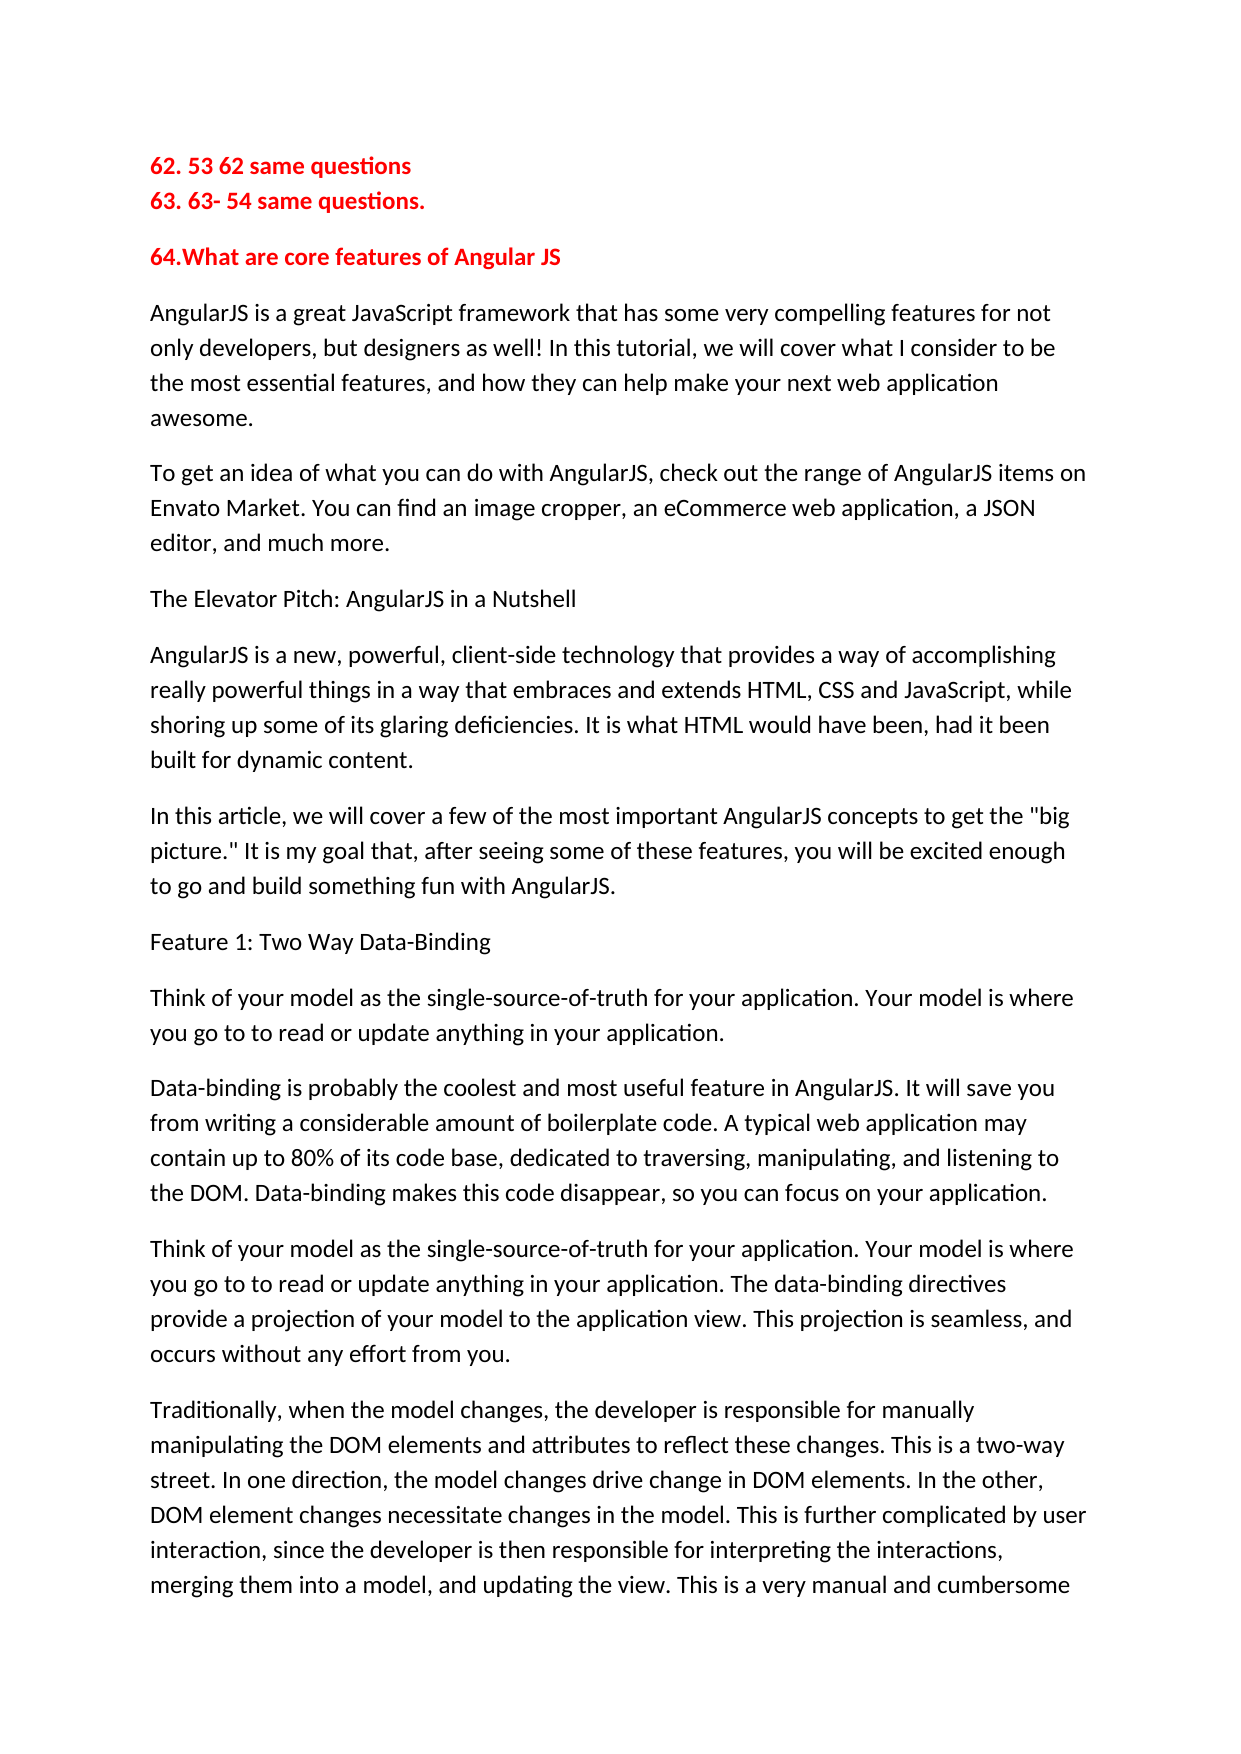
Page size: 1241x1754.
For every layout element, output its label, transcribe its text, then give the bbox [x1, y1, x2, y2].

text Think of your model as the single-source-of-truth for your application. Your model is where you go to to read or update anything in your application. [150, 982, 1090, 1047]
list 63. 63- 54 same questions. [150, 185, 1090, 216]
text Data-binding is probably the coolest and most useful feature in AngularJS. It will save you from writing a considerable amount of boilerplate code. A typical web application may contain up to 80% of its code base, dedicated to traversing, manipulating, and listening to the DOM. Data-binding makes this code disappear, so you can focus on your application. [150, 1072, 1090, 1208]
text 64.What are core features of Angular JS [150, 241, 1090, 271]
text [150, 1394, 1090, 1600]
text To get an idea of what you can do with AngularJS, check out the range of AngularJS items on Envato Market. You can find an image cropper, an eCommerce web application, a JSON editor, and much more. [150, 457, 1090, 558]
list 62. 53 62 same questions [150, 150, 1090, 181]
text AngularJS is a great JavaScript framework that has some very compelling features for not only developers, but designers as well! In this tutorial, we will cover what I consider to be the most essential features, and how they can help make your next web application awesome. [150, 297, 1090, 432]
text In this article, we will cover a few of the most important AngularJS concepts to get the "big picture." It is my goal that, after seeing some of these features, you will be excited enough to go and build something fun with AngularJS. [150, 800, 1090, 901]
text AngularJS is a new, powerful, client-side technology that provides a way of accomplishing really powerful things in a way that embraces and extends HTML, CSS and JavaScript, while shoring up some of its glaring deficiencies. It is what HTML would have been, had it been built for dynamic content. [150, 639, 1090, 775]
text The Elevator Pitch: AngularJS in a Nutshell [150, 583, 1090, 614]
text Feature 1: Two Way Data-Binding [150, 926, 1090, 956]
text Think of your model as the single-source-of-truth for your application. Your model is where you go to to read or update anything in your application. The data-binding directives provide a projection of your model to the application view. This projection is seamless, and occurs without any effort from you. [150, 1233, 1090, 1369]
